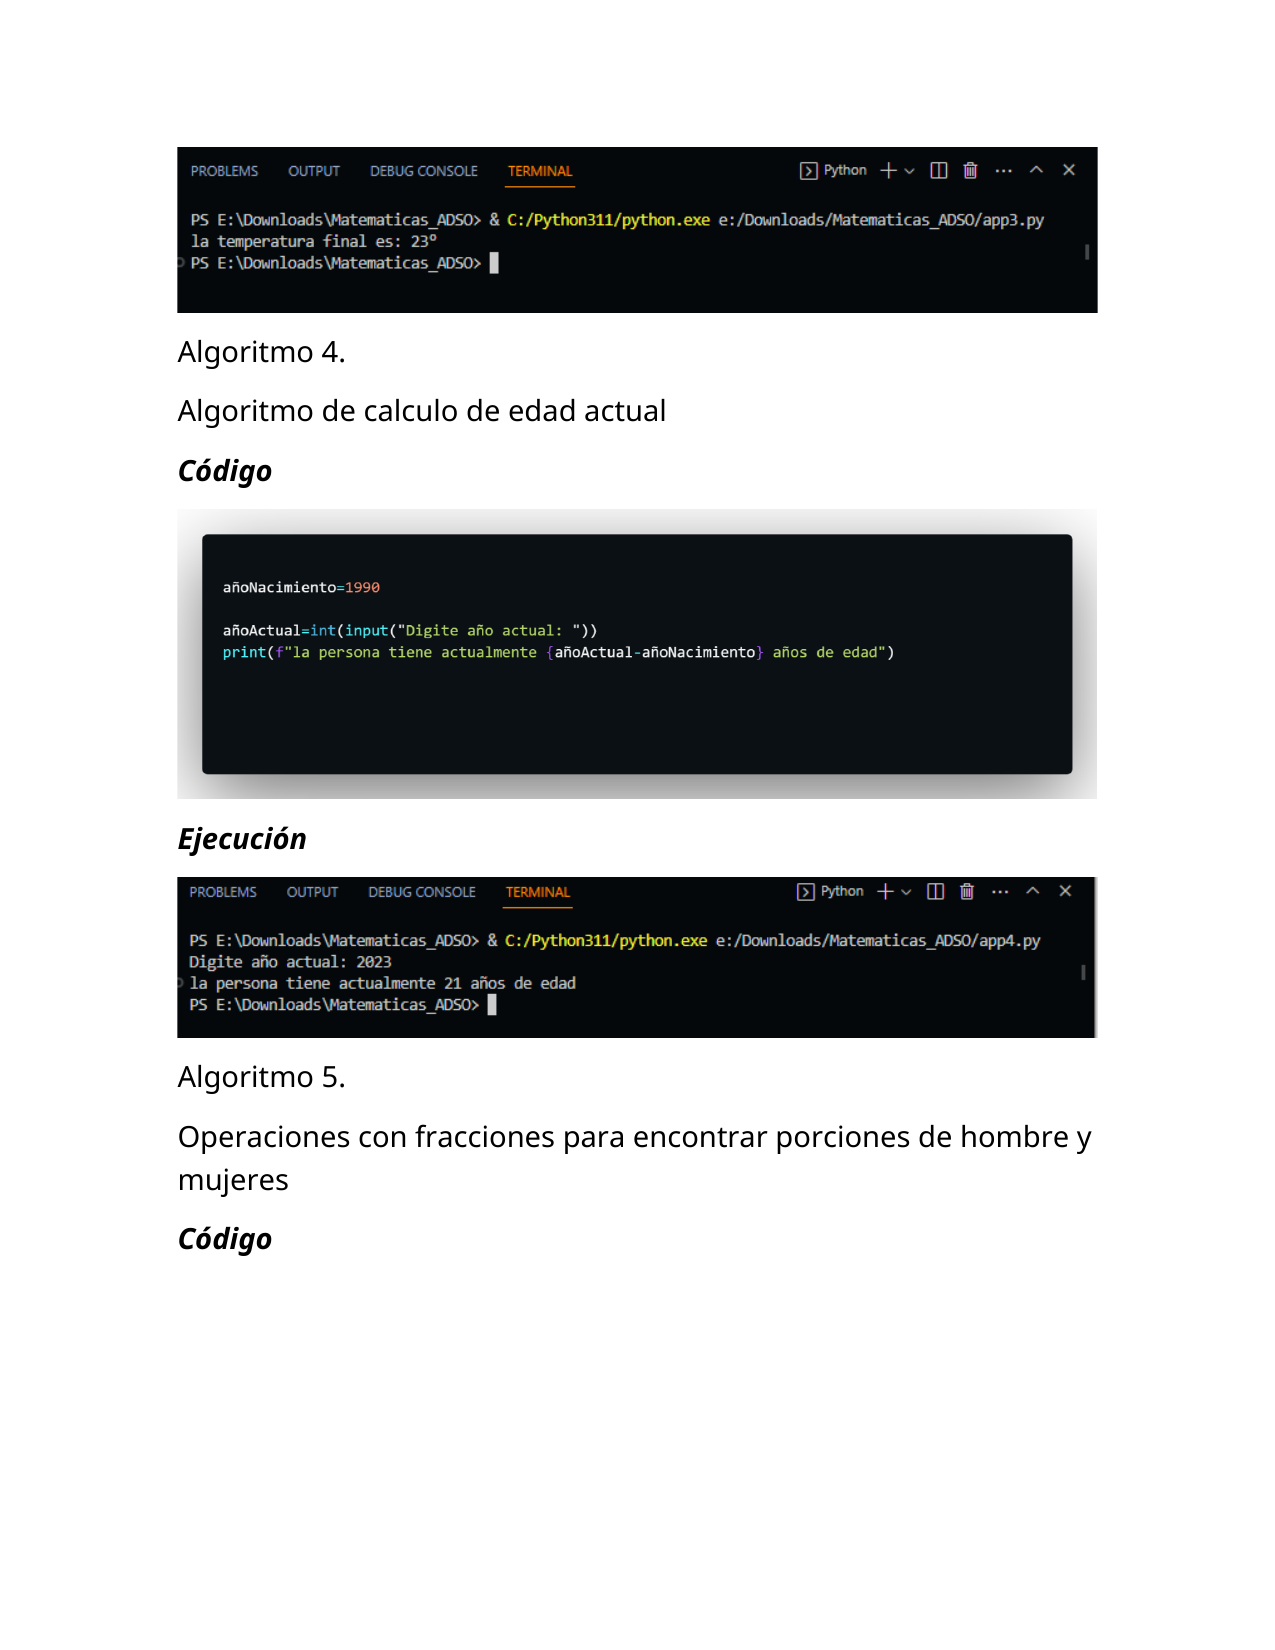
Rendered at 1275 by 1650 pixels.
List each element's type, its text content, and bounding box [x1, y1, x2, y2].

text Ejecución [177, 818, 1098, 858]
text Algoritmo de calculo de edad actual [177, 391, 1098, 430]
text Código [177, 1218, 1098, 1258]
picture [177, 147, 1098, 313]
text Algoritmo 4. [177, 331, 1098, 371]
text Operaciones con fracciones para encontrar porciones de hombre y mujeres [177, 1116, 1098, 1198]
text Código [177, 450, 1098, 490]
text Algoritmo 5. [177, 1057, 1098, 1096]
picture [177, 509, 1097, 799]
picture [177, 877, 1098, 1038]
